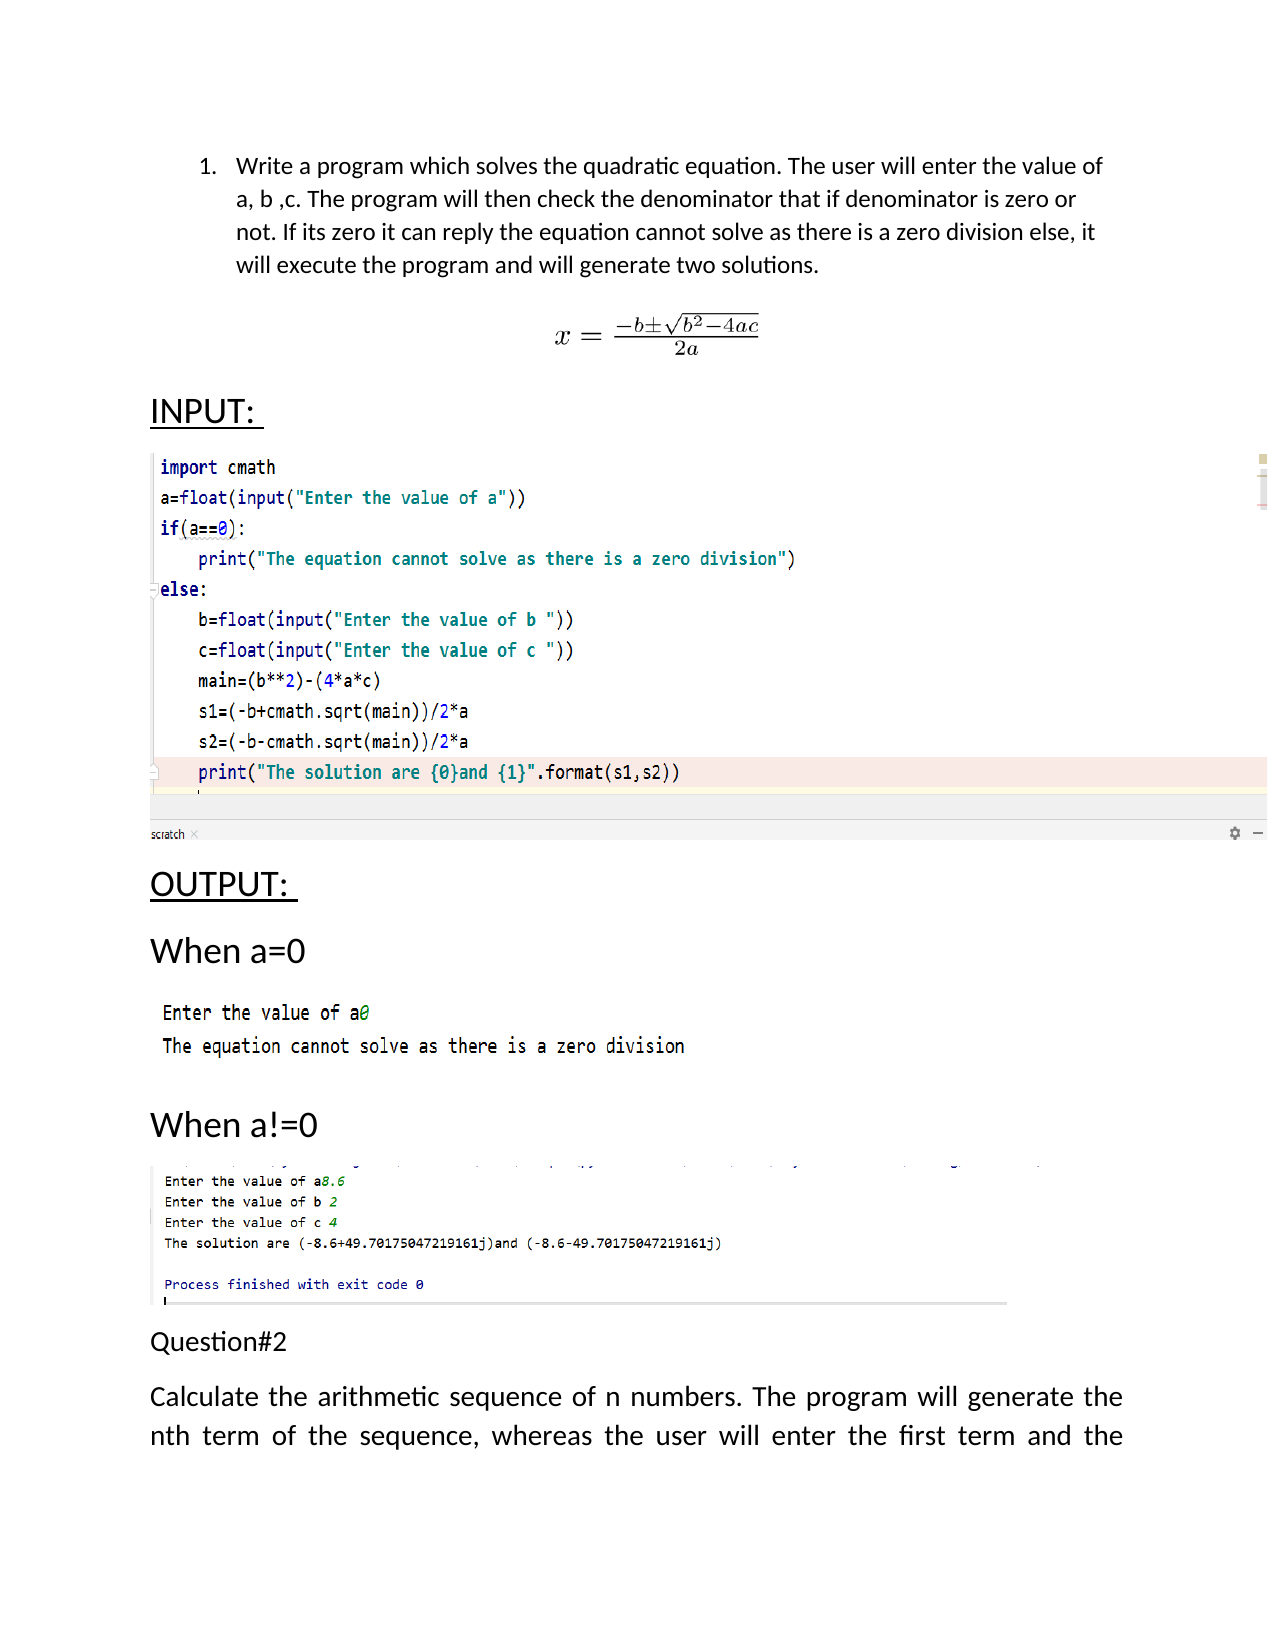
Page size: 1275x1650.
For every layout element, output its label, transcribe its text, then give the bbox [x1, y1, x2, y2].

text Question#2 [150, 1323, 1125, 1359]
picture [150, 1166, 1063, 1305]
picture [150, 992, 1245, 1082]
text INPUT: [150, 387, 1125, 433]
text OUTPUT: [150, 860, 1125, 906]
text When a=0 [150, 927, 1125, 972]
picture [150, 453, 1268, 840]
list Write a program which solves the quadratic equation. The user will enter the value of a, b ,c. The program will then check the denominator that if denominator is zero or not. If its zero it can reply the equation cannot solve as there is a zero division else, it will execute the program and will generate two solutions. [198, 150, 1114, 279]
picture [543, 298, 770, 369]
text When a!=0 [150, 1101, 1125, 1146]
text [150, 1378, 1125, 1452]
